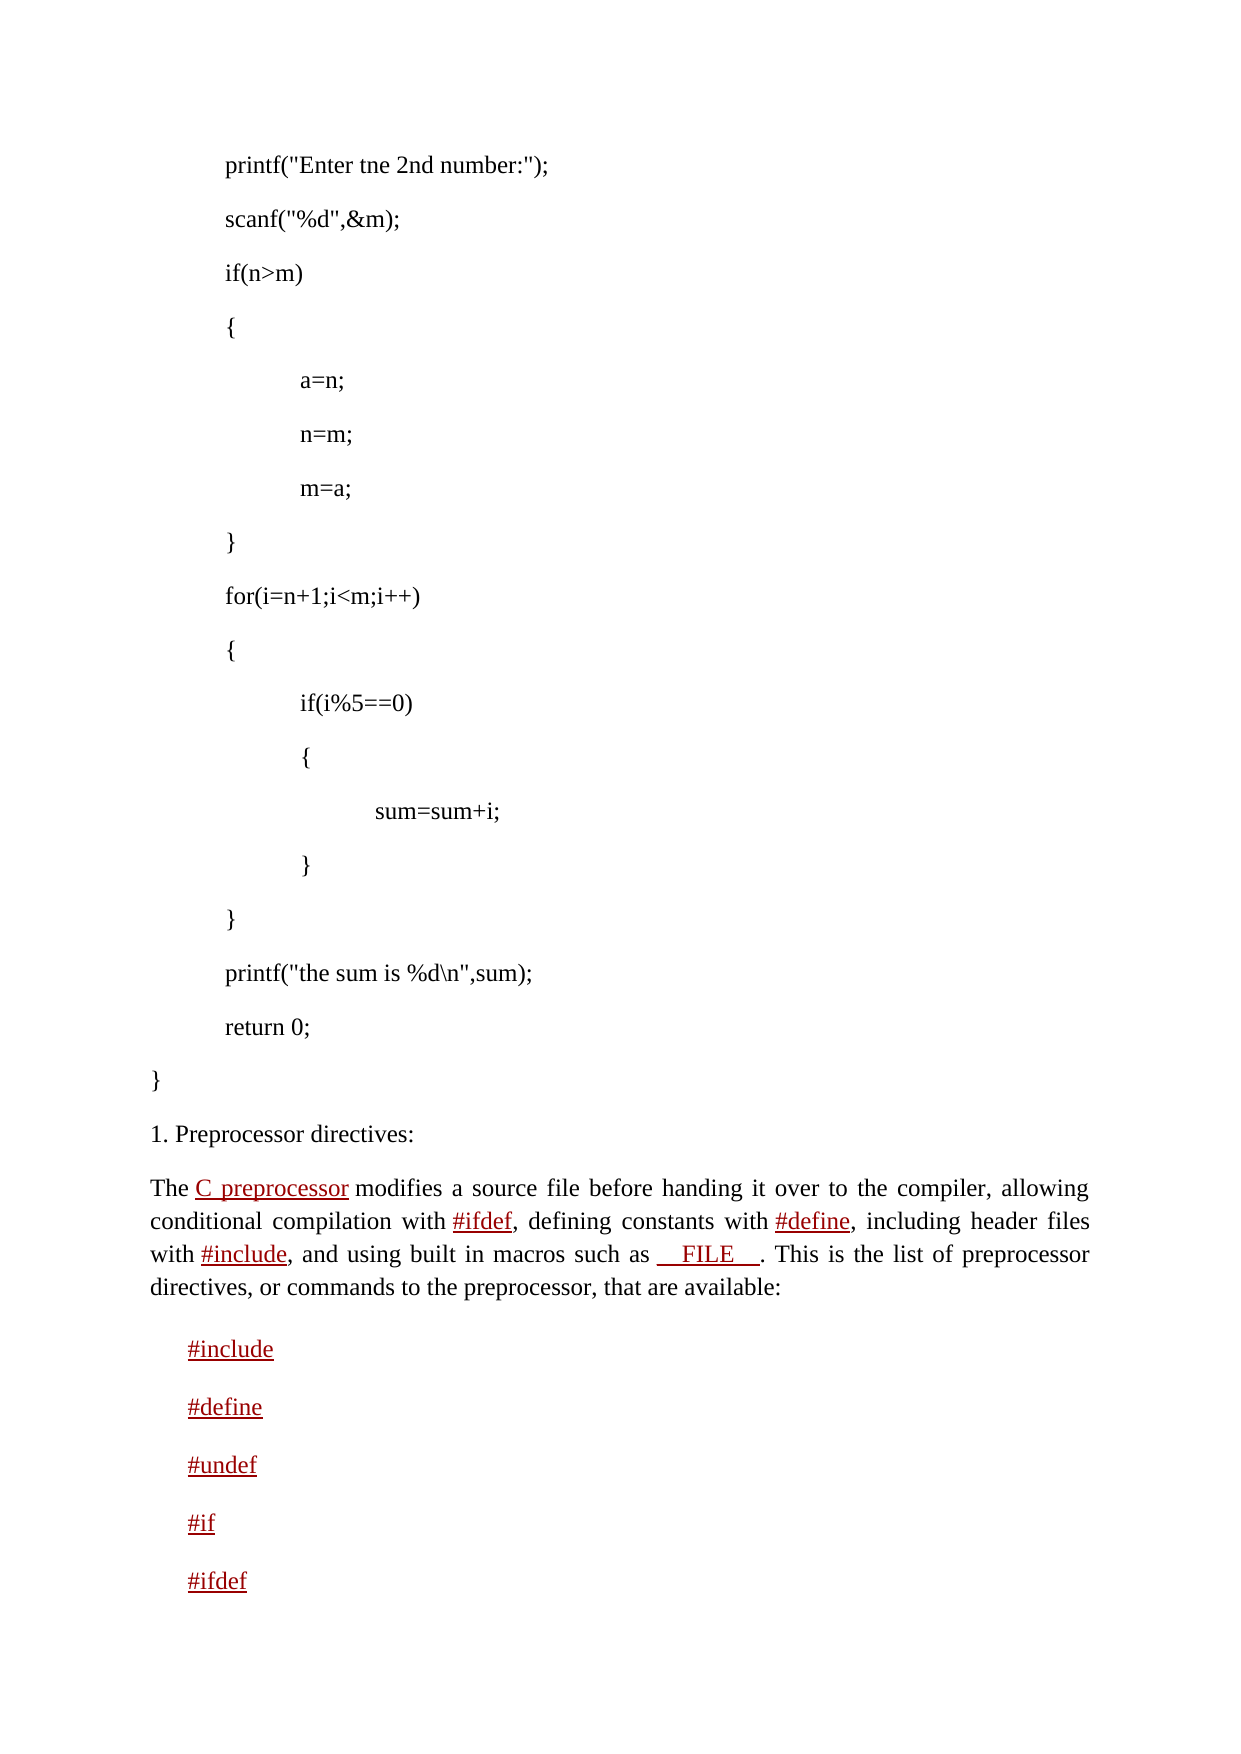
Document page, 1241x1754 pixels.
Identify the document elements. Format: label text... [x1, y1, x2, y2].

text #if [187, 1508, 1090, 1537]
text } [150, 527, 1090, 556]
text a=n; [150, 365, 1090, 394]
text The C preprocessor modifies a source file before handing it over to the compiler, allowing conditional compilation with #ifdef, defining constants with #define, including header files with #include, and using built in macros such as __FILE__. This is the list of preprocessor directives, or commands to the preprocessor, that are available: [150, 1173, 1090, 1301]
text sum=sum+i; [150, 796, 1090, 825]
text 1. Preprocessor directives: [150, 1119, 1090, 1148]
text { [150, 312, 1090, 340]
text printf("the sum is %d\n",sum); [150, 958, 1090, 987]
text { [150, 635, 1090, 663]
text printf("Enter tne 2nd number:"); [150, 150, 1090, 179]
text if(i%5==0) [150, 688, 1090, 717]
text #undef [187, 1450, 1090, 1479]
text } [150, 1066, 1090, 1094]
text #include [187, 1334, 1090, 1363]
text m=a; [150, 473, 1090, 502]
text } [150, 850, 1090, 879]
text for(i=n+1;i<m;i++) [150, 581, 1090, 609]
text } [150, 904, 1090, 933]
text { [150, 742, 1090, 771]
text #ifdef [187, 1566, 1090, 1595]
text return 0; [150, 1012, 1090, 1040]
text scanf("%d",&m); [150, 204, 1090, 233]
text if(n>m) [150, 258, 1090, 286]
text n=m; [150, 419, 1090, 448]
text #define [187, 1392, 1090, 1421]
